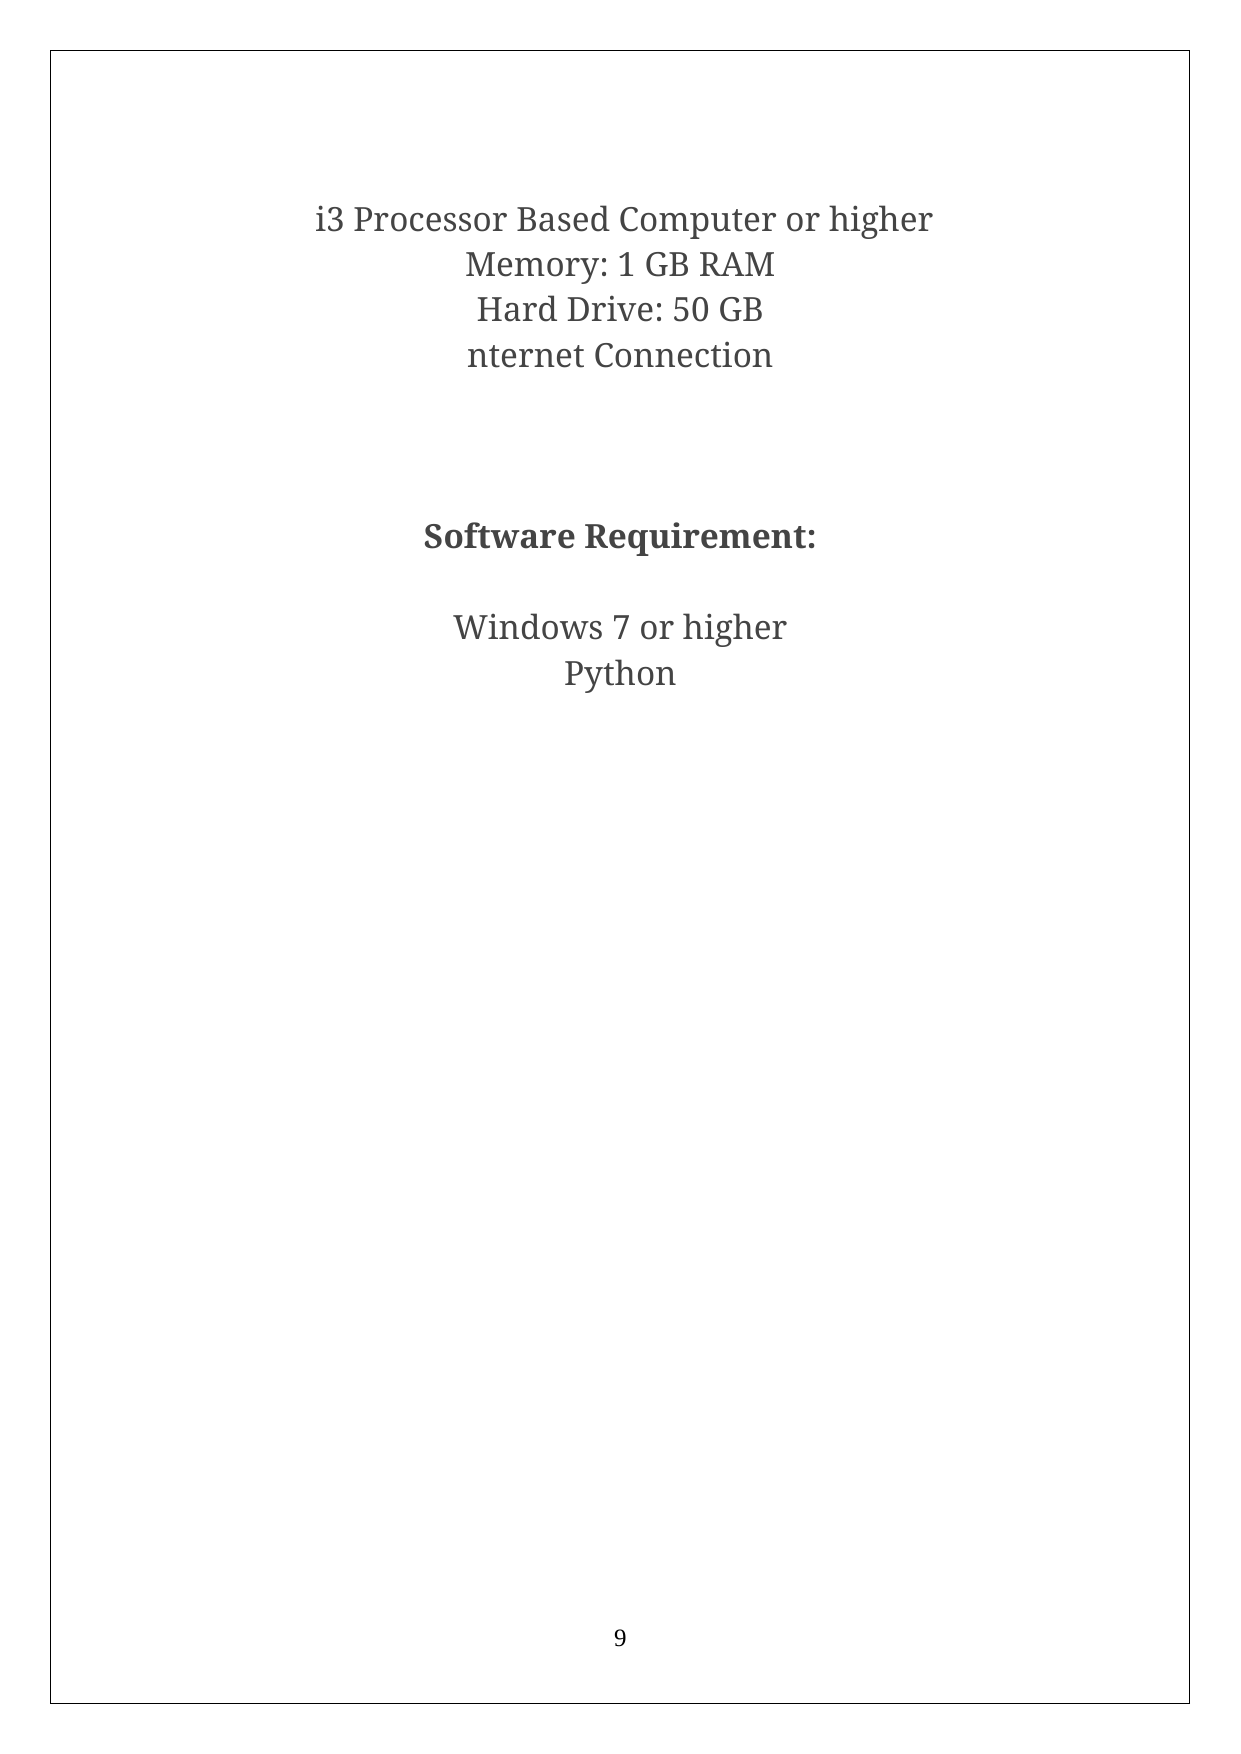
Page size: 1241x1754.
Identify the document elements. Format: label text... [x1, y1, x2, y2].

text nternet Connection [150, 332, 1090, 377]
text Software Requirement: [150, 513, 1090, 559]
text i3 Processor Based Computer or higher [150, 195, 1090, 241]
text Windows 7 or higher [150, 604, 1090, 649]
text Memory: 1 GB RAM [150, 241, 1090, 286]
text Hard Drive: 50 GB [150, 286, 1090, 332]
text Python [150, 649, 1090, 695]
